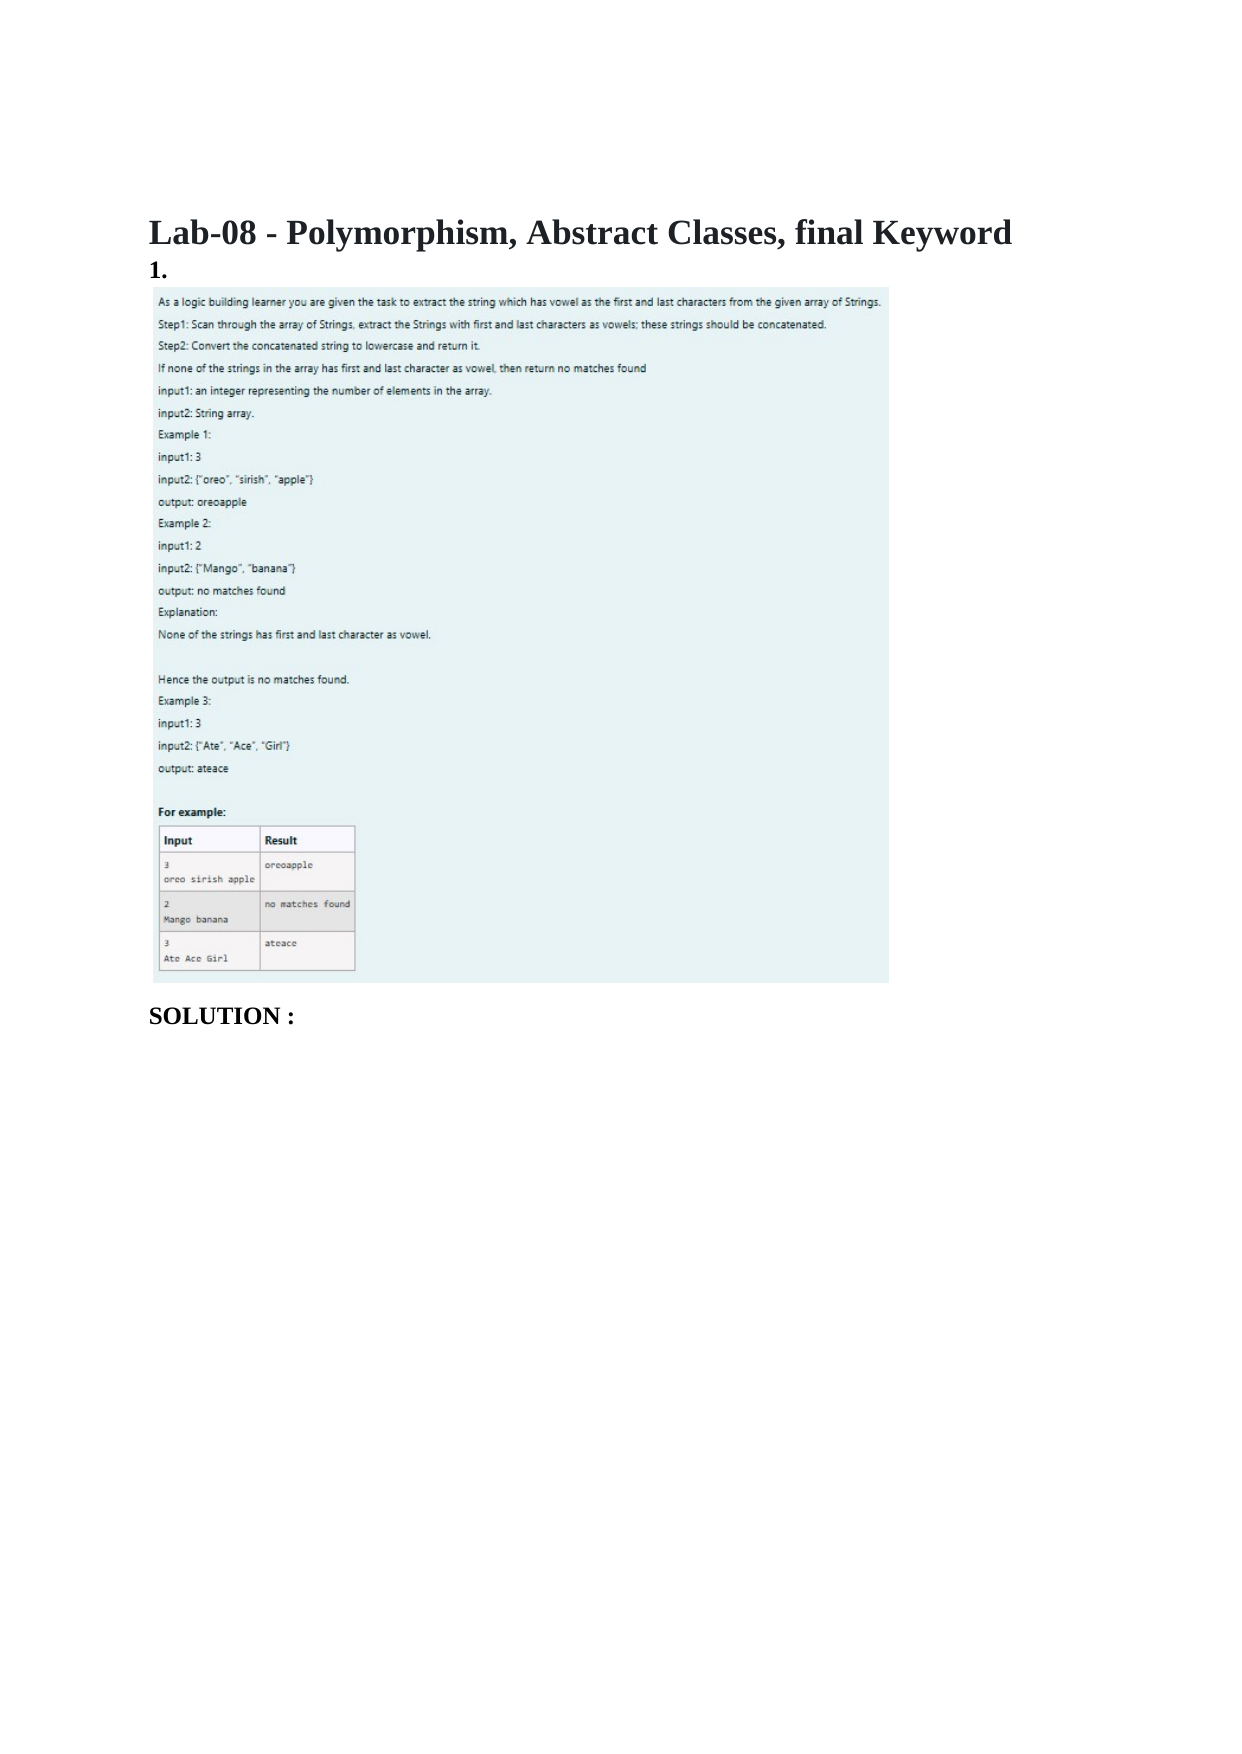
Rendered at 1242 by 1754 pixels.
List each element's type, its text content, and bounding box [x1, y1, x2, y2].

text 1. [148, 256, 1027, 284]
text SOLUTION : [148, 1001, 1027, 1030]
text Lab-08 - Polymorphism, Abstract Classes, final Keyword [148, 211, 1027, 252]
picture [153, 287, 889, 983]
